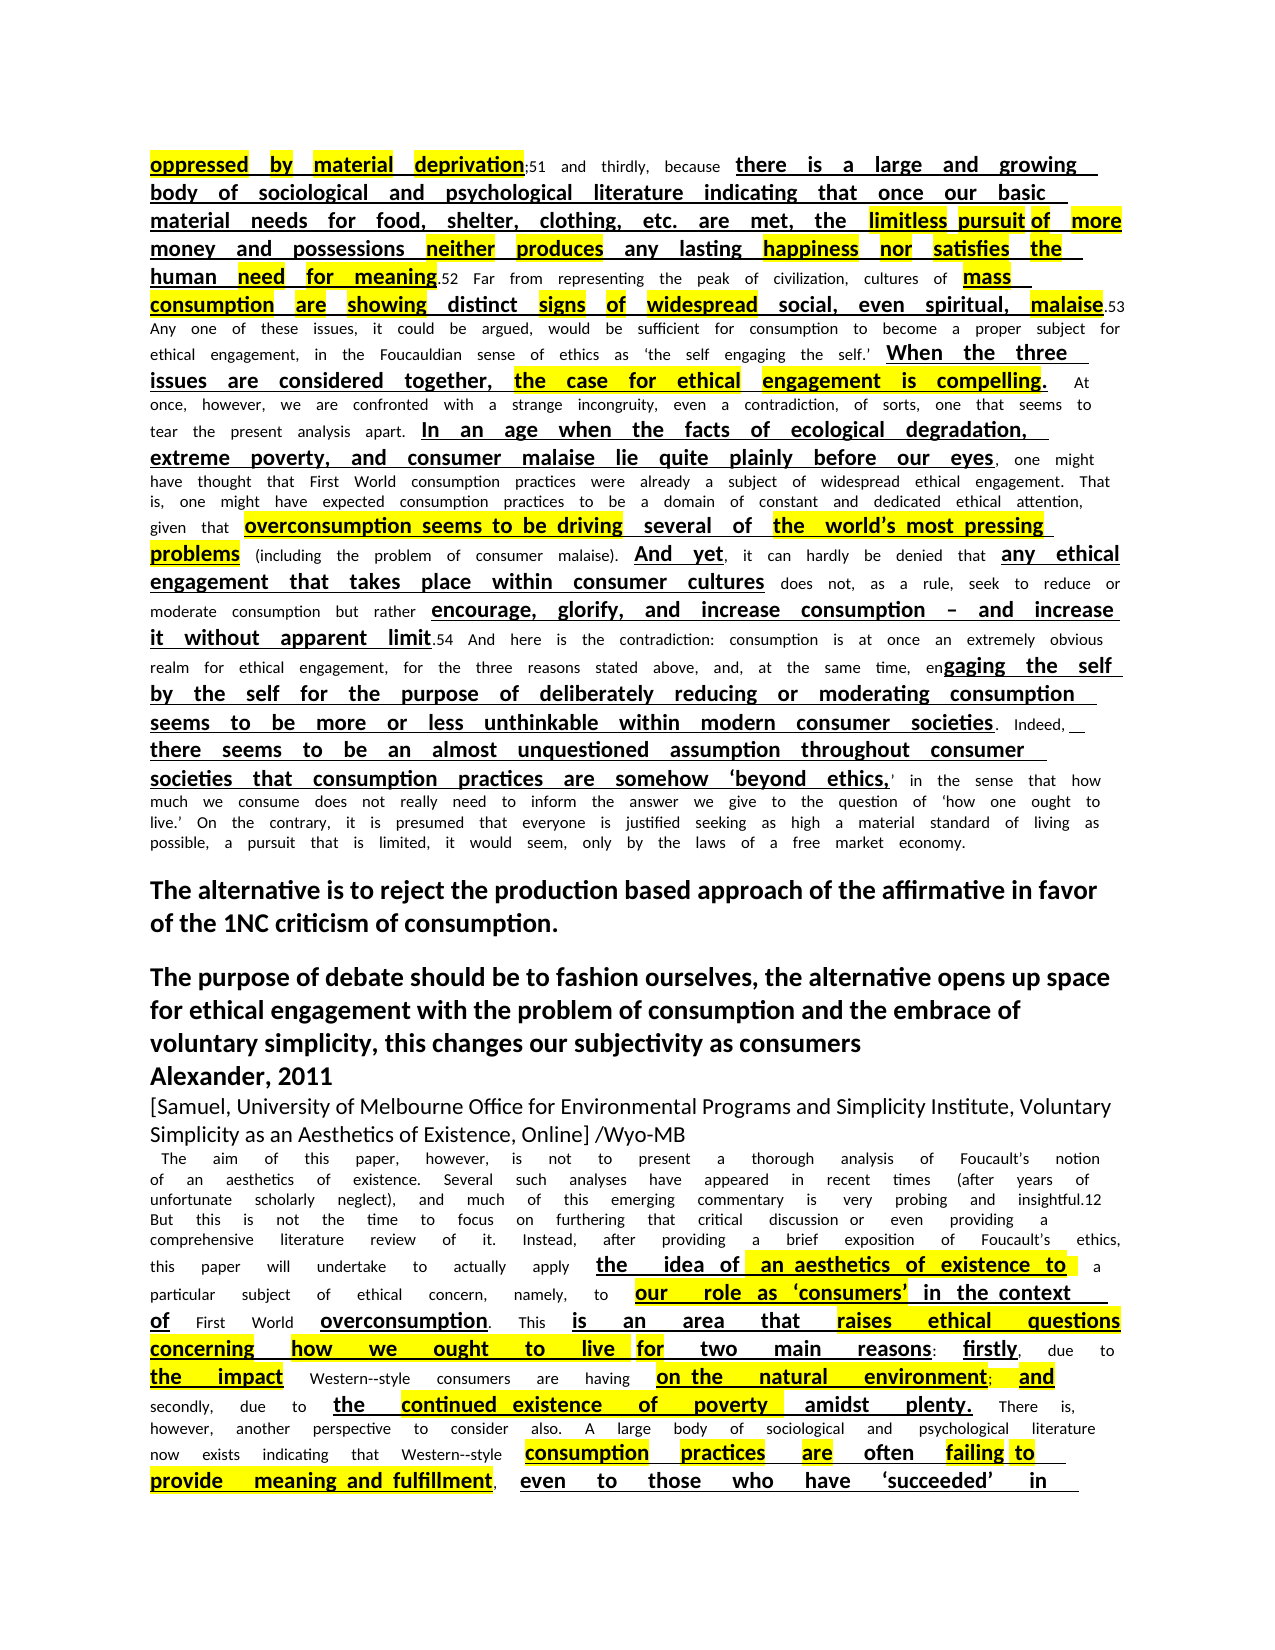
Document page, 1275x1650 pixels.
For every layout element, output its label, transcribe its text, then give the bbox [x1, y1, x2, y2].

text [150, 1148, 1125, 1494]
subtitle The purpose of debate should be to fashion ourselves, the alternative opens up space for ethical engagement with the problem of consumption and the embrace of voluntary simplicity, this changes our subjectivity as consumers [150, 960, 1125, 1059]
text [Samuel, University of Melbourne Office for Environmental Programs and Simplicity Institute, Voluntary Simplicity as an Aesthetics of Existence, Online] /Wyo-MB [150, 1092, 1125, 1148]
subtitle The alternative is to reject the production based approach of the affirmative in favor of the 1NC criticism of consumption. [150, 873, 1125, 939]
text Alexander, 2011 [150, 1059, 1125, 1092]
